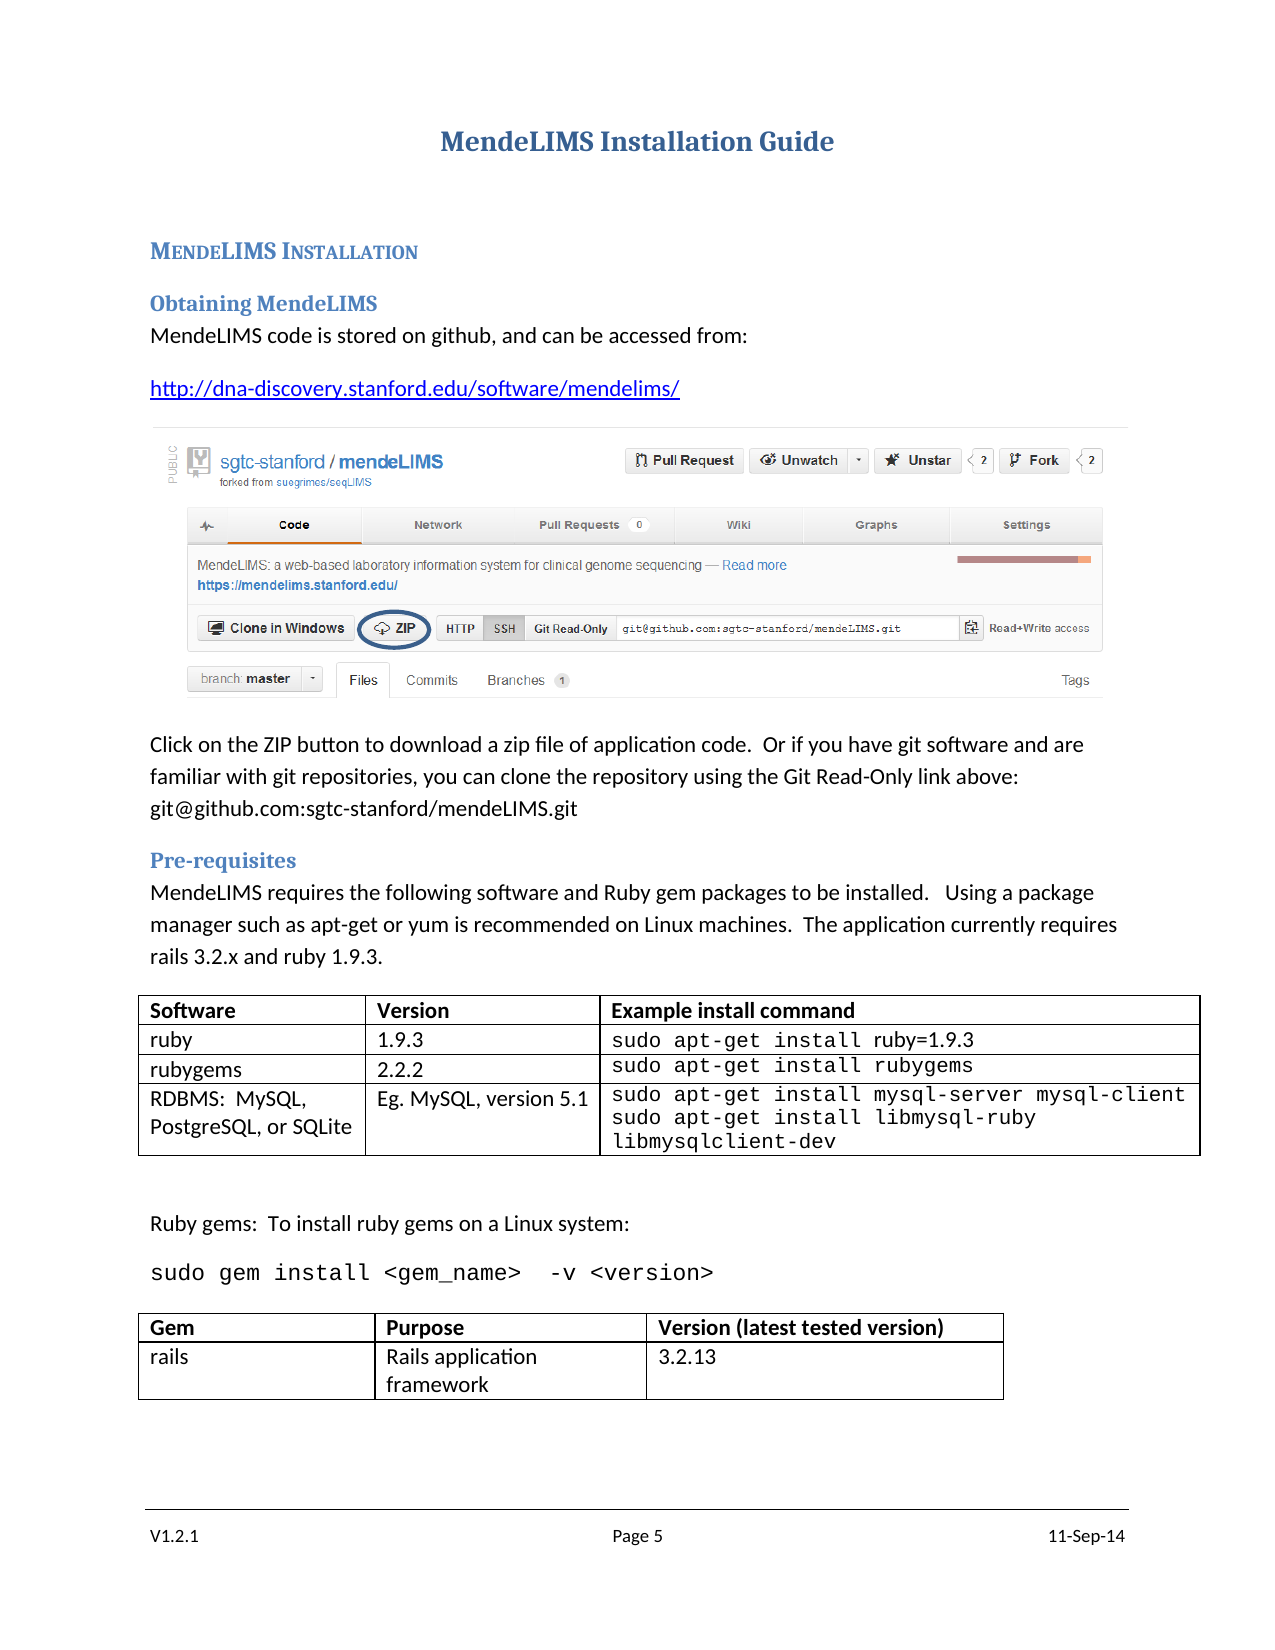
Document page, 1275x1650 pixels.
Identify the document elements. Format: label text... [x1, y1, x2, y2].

table_cell Rails application framework [376, 1343, 646, 1398]
subtitle Obtaining MendeLIMS [150, 291, 1125, 317]
text Click on the ZIP button to download a zip file of application code. Or if you have git software and are familiar with git repositories, you can clone the repository using the Git Read-Only link above: git@github.com:sgtc-stanford/mendeLIMS.git [150, 730, 1125, 822]
table_header Example install command [601, 996, 1199, 1024]
text MendeLIMS requires the following software and Ruby gem packages to be installed. Using a package manager such as apt-get or yum is recommended on Linux machines. The application currently requires rails 3.2.x and ruby 1.9.3. [150, 878, 1125, 970]
table_cell 2.2.2 [366, 1055, 599, 1083]
table_cell RDBMS: MySQL, PostgreSQL, or SQLite [139, 1084, 365, 1155]
table_cell 1.9.3 [366, 1025, 599, 1054]
table_cell sudo apt-get install mysql-server mysql-client sudo apt-get install libmysql-ruby libmysqlclient-dev [601, 1084, 1199, 1155]
table_cell Eg. MySQL, version 5.1 [366, 1084, 599, 1155]
table_header Software [139, 996, 365, 1024]
subtitle Pre-requisites [150, 847, 1125, 874]
table_cell sudo apt-get install rubygems [601, 1055, 1199, 1083]
table_cell rails [139, 1343, 374, 1398]
table_cell sudo apt-get install ruby=1.9.3 [601, 1025, 1199, 1054]
table_header Version [366, 996, 599, 1024]
subtitle MendeLIMS Installation [150, 237, 1125, 266]
table_header Purpose [376, 1314, 646, 1341]
text sudo gem install <gem_name> -v <version> [150, 1262, 1125, 1288]
table_header Version (latest tested version) [647, 1314, 1003, 1341]
text Ruby gems: To install ruby gems on a Linux system: [150, 1209, 1125, 1237]
table_cell rubygems [139, 1055, 365, 1083]
table_cell ruby [139, 1025, 365, 1054]
table_header Gem [139, 1314, 374, 1341]
text MendeLIMS code is stored on github, and can be accessed from: [150, 321, 1125, 349]
table_cell 3.2.13 [647, 1343, 1003, 1398]
picture [153, 427, 1129, 705]
text http://dna-discovery.stanford.edu/software/mendelims/ [150, 374, 1125, 402]
